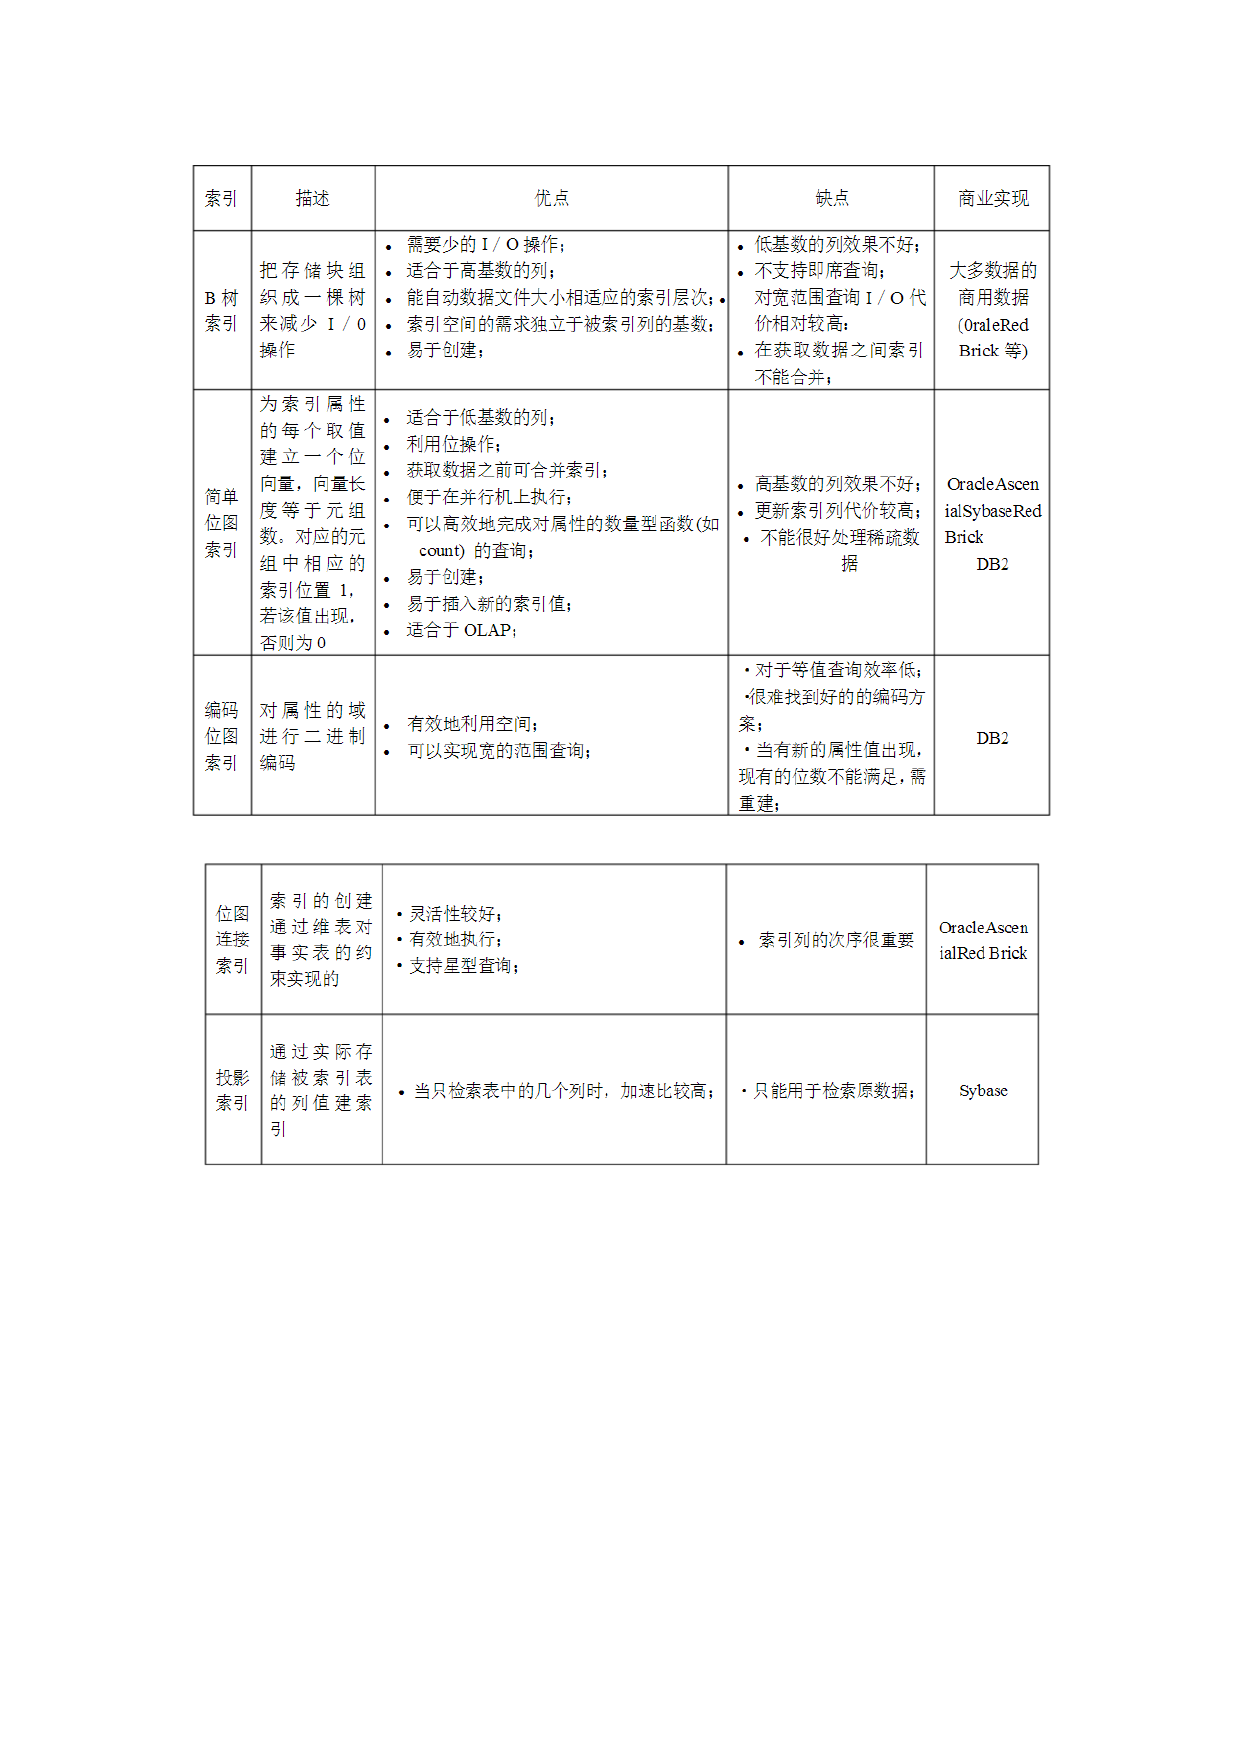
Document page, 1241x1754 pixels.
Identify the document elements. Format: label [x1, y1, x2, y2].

picture [187, 162, 1053, 817]
picture [187, 844, 1053, 1178]
